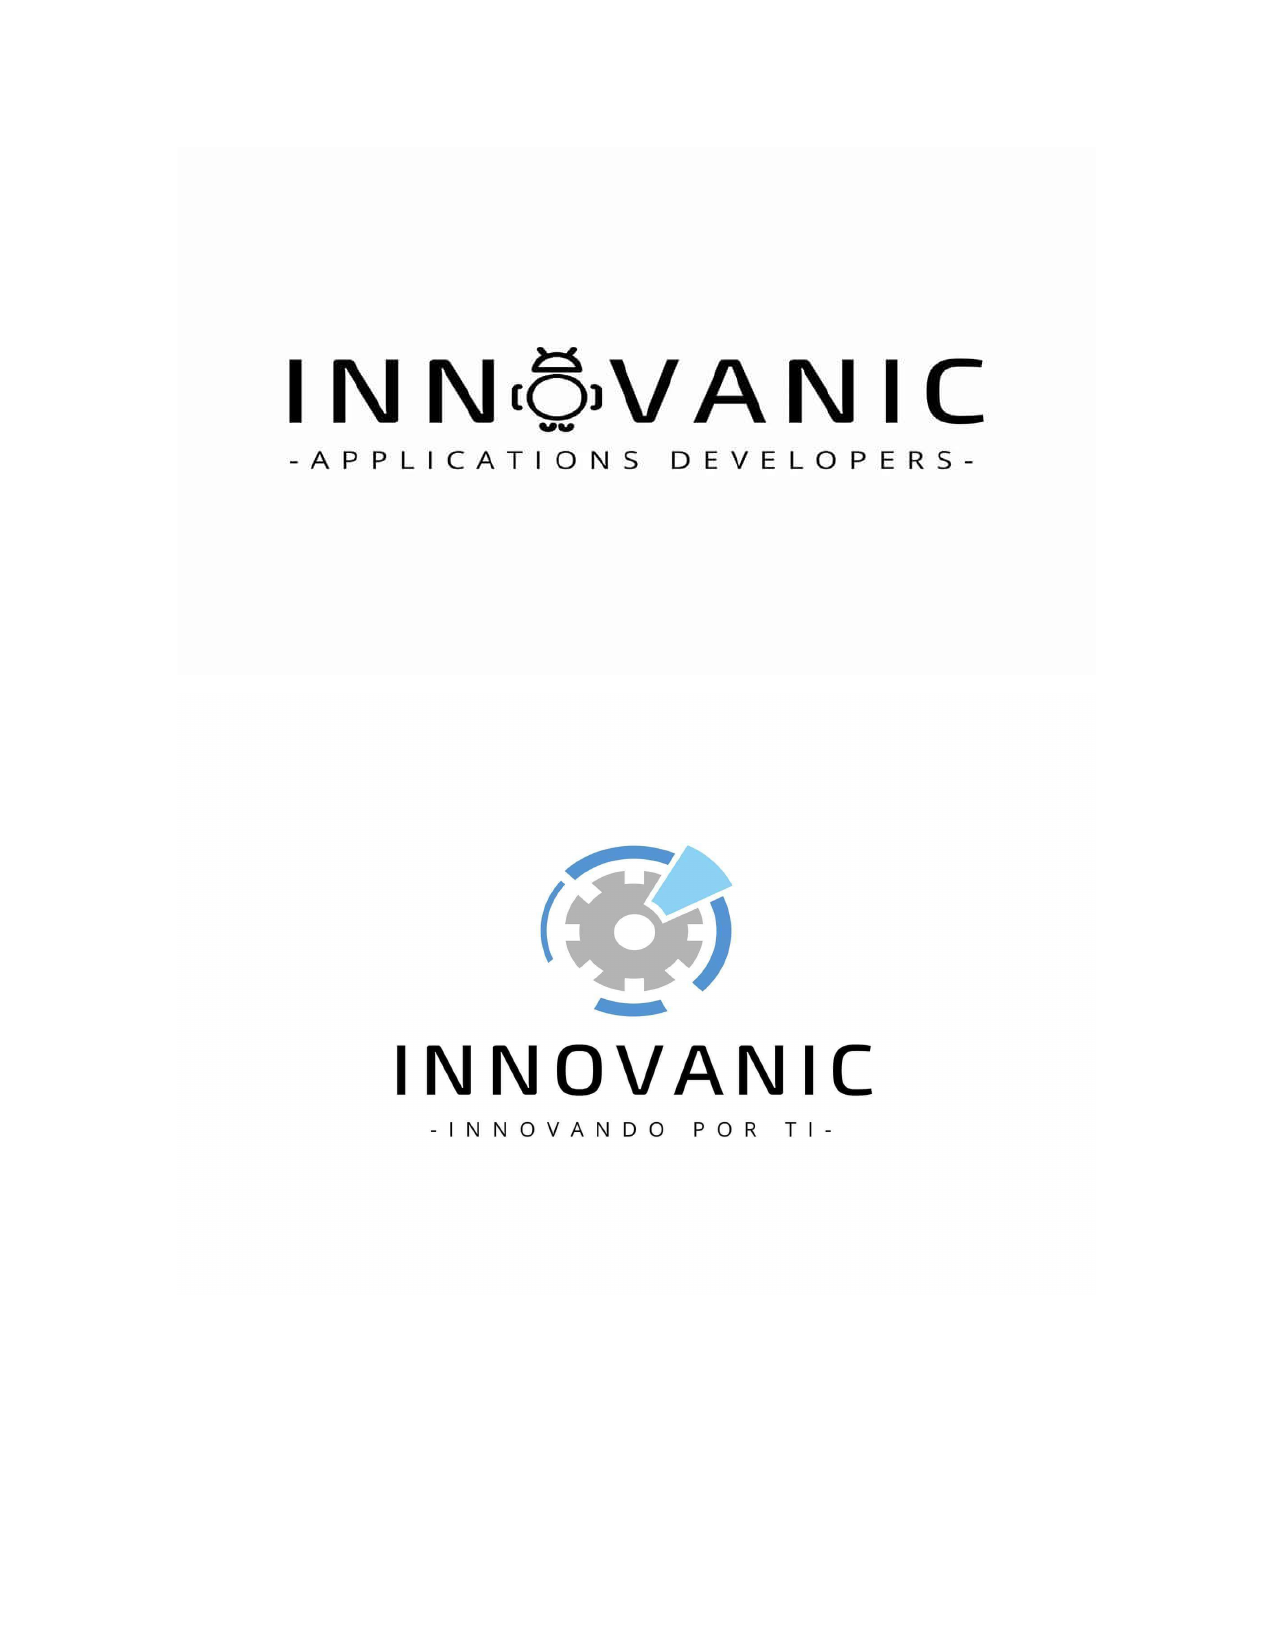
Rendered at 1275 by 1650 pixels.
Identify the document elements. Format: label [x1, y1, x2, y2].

picture [177, 693, 1096, 1295]
picture [177, 147, 1096, 675]
